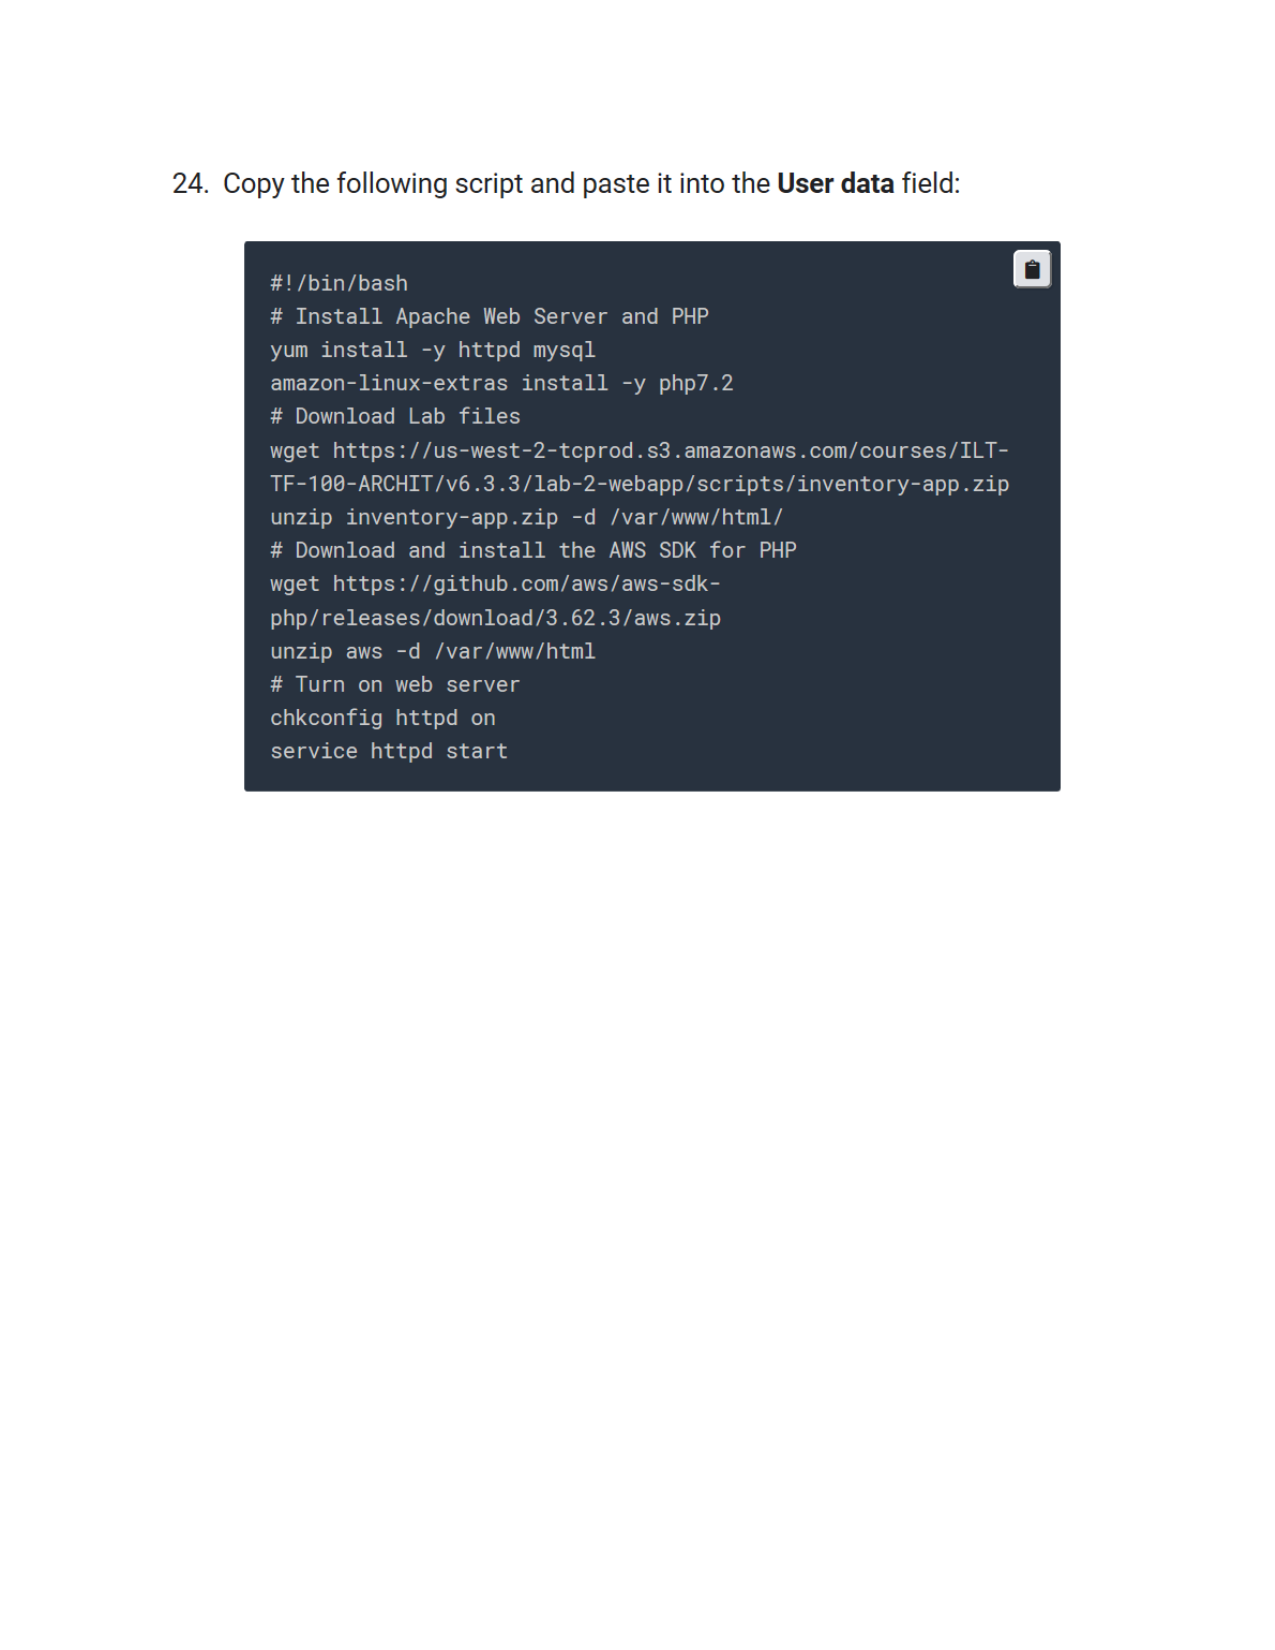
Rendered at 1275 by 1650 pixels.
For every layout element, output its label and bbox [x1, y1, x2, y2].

picture [150, 150, 1125, 812]
